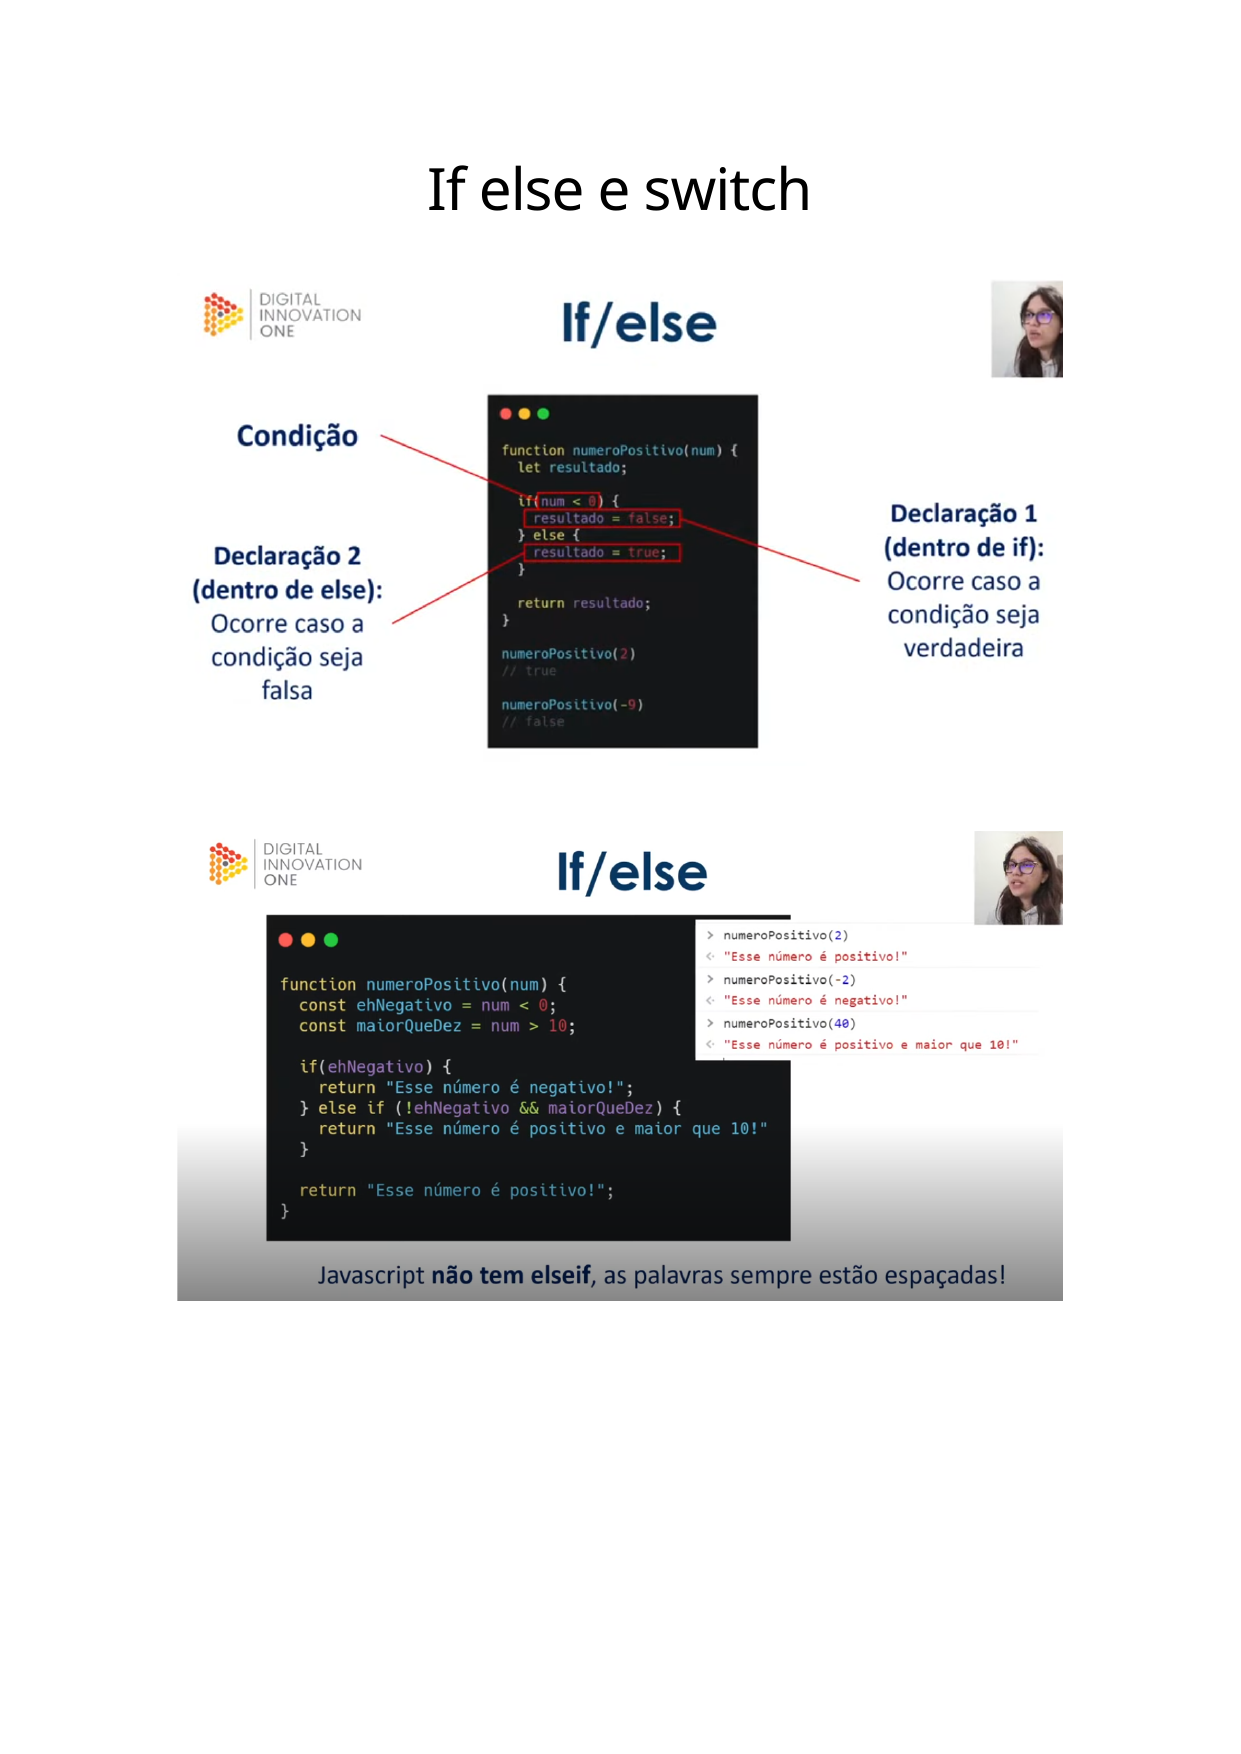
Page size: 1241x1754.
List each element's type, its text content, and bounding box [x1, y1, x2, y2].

title If else e switch [177, 148, 1063, 227]
picture [177, 831, 1063, 1301]
picture [177, 273, 1063, 766]
